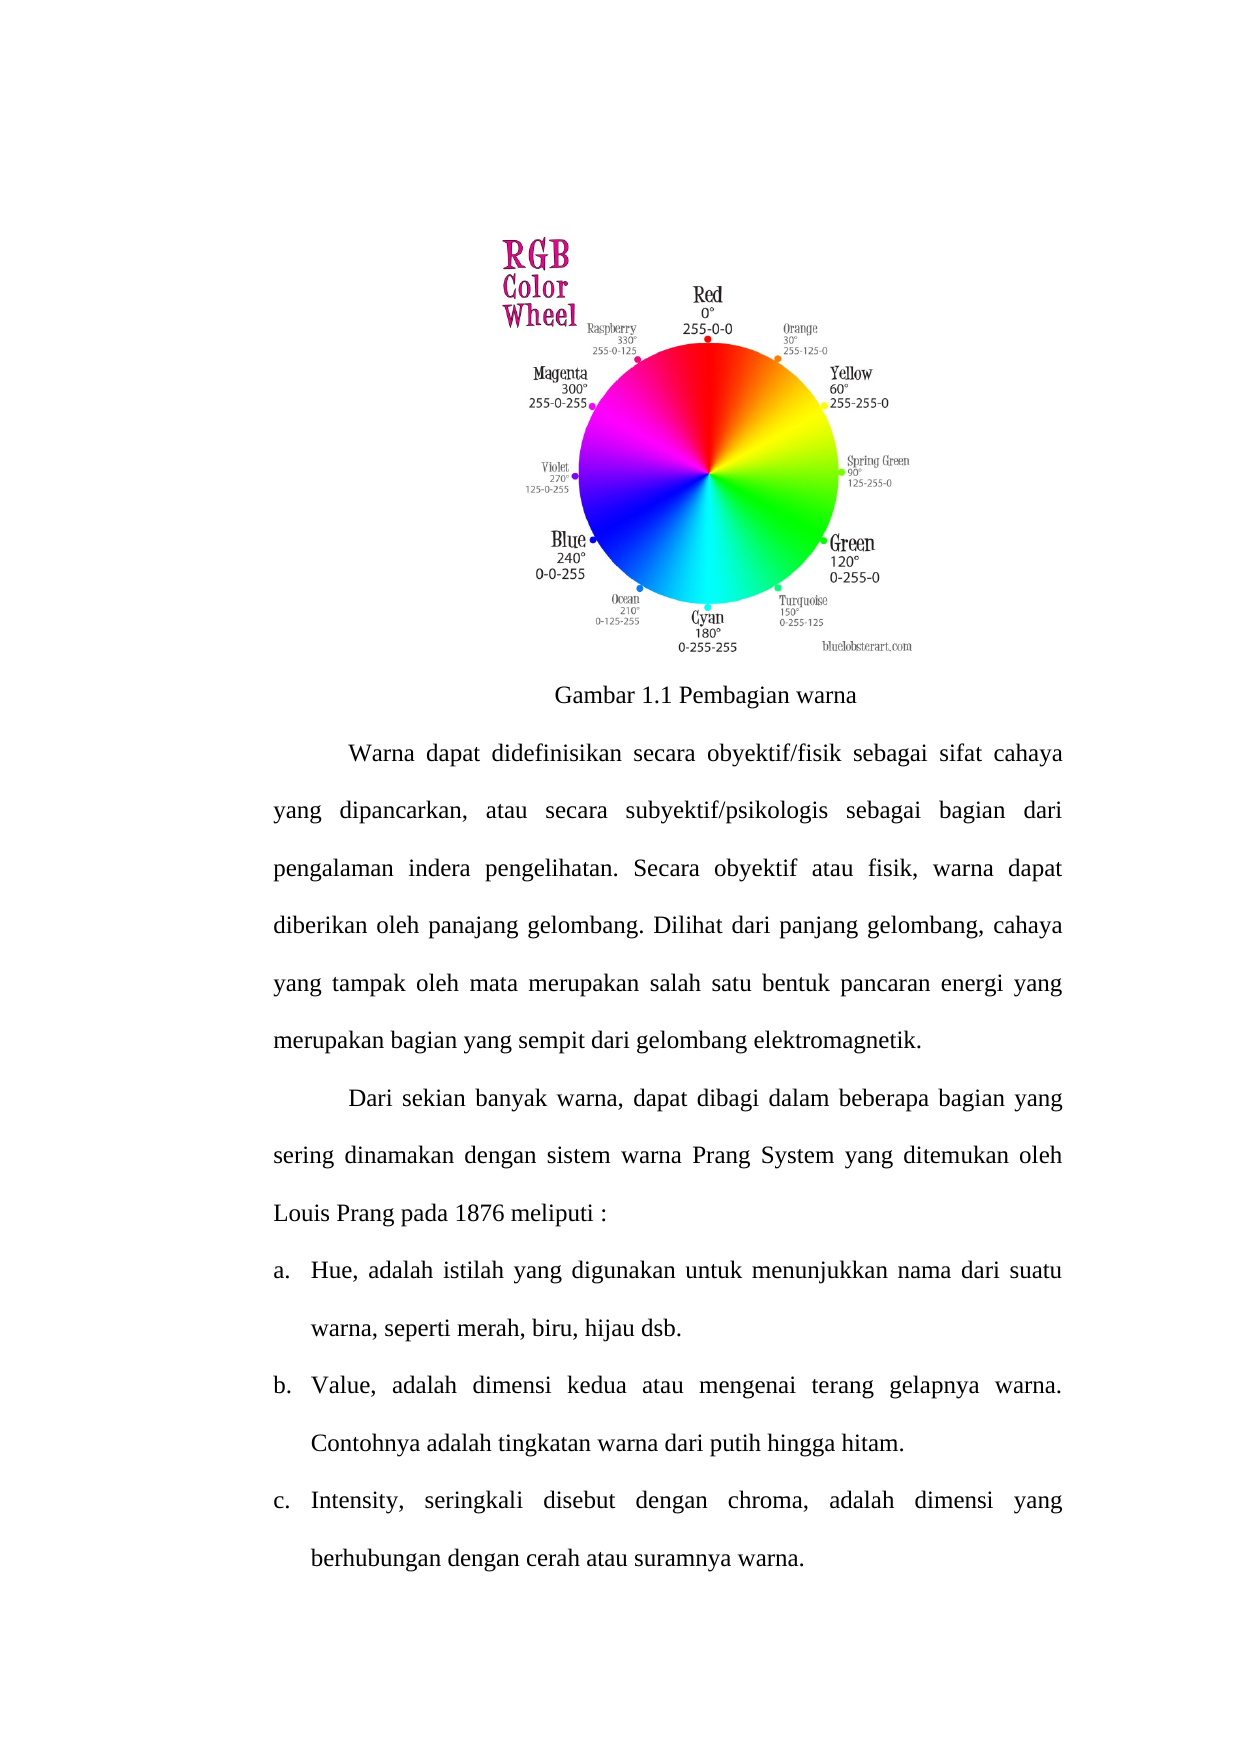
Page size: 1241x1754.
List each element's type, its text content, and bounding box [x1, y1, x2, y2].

picture [498, 235, 914, 653]
text Warna dapat didefinisikan secara obyektif/fisik sebagai sifat cahaya yang dipancarkan, atau secara subyektif/psikologis sebagai bagian dari pengalaman indera pengelihatan. Secara obyektif atau fisik, warna dapat diberikan oleh panajang gelombang. Dilihat dari panjang gelombang, cahaya yang tampak oleh mata merupakan salah satu bentuk pancaran energi yang merupakan bagian yang sempit dari gelombang elektromagnetik. [273, 738, 1063, 1054]
list Value, adalah dimensi kedua atau mengenai terang gelapnya warna. Contohnya adalah tingkatan warna dari putih hingga hitam. [273, 1370, 1063, 1457]
list Hue, adalah istilah yang digunakan untuk menunjukkan nama dari suatu warna, seperti merah, biru, hijau dsb. [273, 1255, 1063, 1342]
list Intensity, seringkali disebut dengan chroma, adalah dimensi yang berhubungan dengan cerah atau suramnya warna. [273, 1485, 1063, 1572]
text Dari sekian banyak warna, dapat dibagi dalam beberapa bagian yang sering dinamakan dengan sistem warna Prang System yang ditemukan oleh Louis Prang pada 1876 meliputi : [273, 1083, 1063, 1227]
